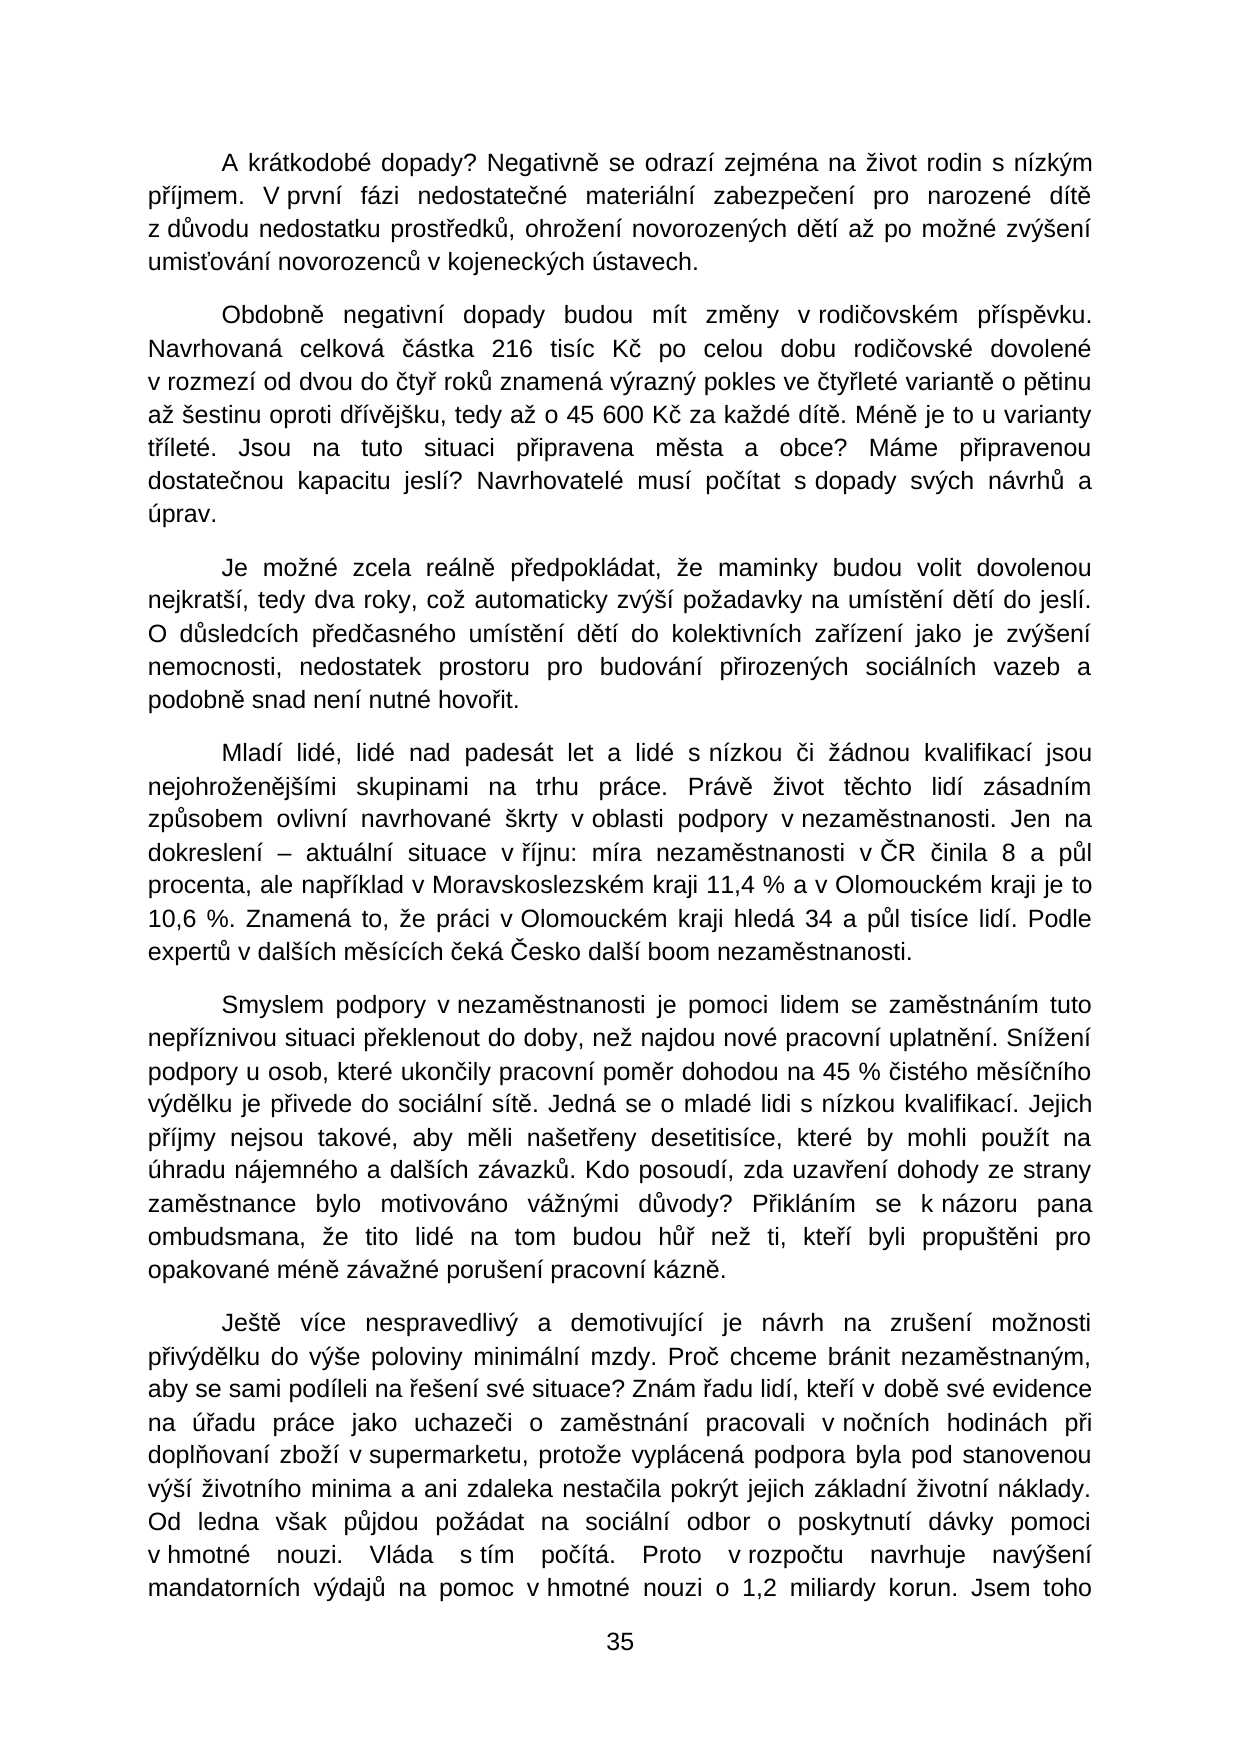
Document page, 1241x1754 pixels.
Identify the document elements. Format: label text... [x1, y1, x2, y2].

text A krátkodobé dopady? Negativně se odrazí zejména na život rodin s nízkým příjmem. V první fázi nedostatečné materiální zabezpečení pro narozené dítě z důvodu nedostatku prostředků, ohrožení novorozených dětí až po možné zvýšení umisťování novorozenců v kojeneckých ústavech. [148, 148, 1093, 275]
text Smyslem podpory v nezaměstnanosti je pomoci lidem se zaměstnáním tuto nepříznivou situaci překlenout do doby, než najdou nové pracovní uplatnění. Snížení podpory u osob, které ukončily pracovní poměr dohodou na 45 % čistého měsíčního výdělku je přivede do sociální sítě. Jedná se o mladé lidi s nízkou kvalifikací. Jejich příjmy nejsou takové, aby měli našetřeny desetitisíce, které by mohli použít na úhradu nájemného a dalších závazků. Kdo posoudí, zda uzavření dohody ze strany zaměstnance bylo motivováno vážnými důvody? Přikláním se k názoru pana ombudsmana, že tito lidé na tom budou hůř než ti, kteří byli propuštěni pro opakované méně závažné porušení pracovní kázně. [148, 990, 1093, 1283]
text Je možné zcela reálně předpokládat, že maminky budou volit dovolenou nejkratší, tedy dva roky, což automaticky zvýší požadavky na umístění dětí do jeslí. O důsledcích předčasného umístění dětí do kolektivních zařízení jako je zvýšení nemocnosti, nedostatek prostoru pro budování přirozených sociálních vazeb a podobně snad není nutné hovořit. [148, 552, 1093, 713]
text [148, 1308, 1093, 1601]
text Mladí lidé, lidé nad padesát let a lidé s nízkou či žádnou kvalifikací jsou nejohroženějšími skupinami na trhu práce. Právě život těchto lidí zásadním způsobem ovlivní navrhované škrty v oblasti podpory v nezaměstnanosti. Jen na dokreslení – aktuální situace v říjnu: míra nezaměstnanosti v ČR činila půl procenta, ale například v Moravskoslezském kraji 11,4 % a v Olomouckém kraji je to 10,6 %. Znamená to, že práci v Olomouckém kraji hledá půl tisíce lidí. Podle expertů v dalších měsících čeká Česko další boom nezaměstnanosti. [148, 738, 1093, 965]
text Obdobně negativní dopady budou mít změny v rodičovském příspěvku. Navrhovaná celková částka 216 tisíc Kč po celou dobu rodičovské dovolené v rozmezí od dvou do čtyř roků znamená výrazný pokles ve čtyřleté variantě o pětinu až šestinu oproti dřívějšku, tedy až o 45 600 Kč za každé dítě. Méně je to u varianty tříleté. Jsou na tuto situaci připravena města a obce? Máme připravenou dostatečnou kapacitu jeslí? Navrhovatelé musí počítat s dopady svých návrhů a úprav. [148, 301, 1093, 527]
